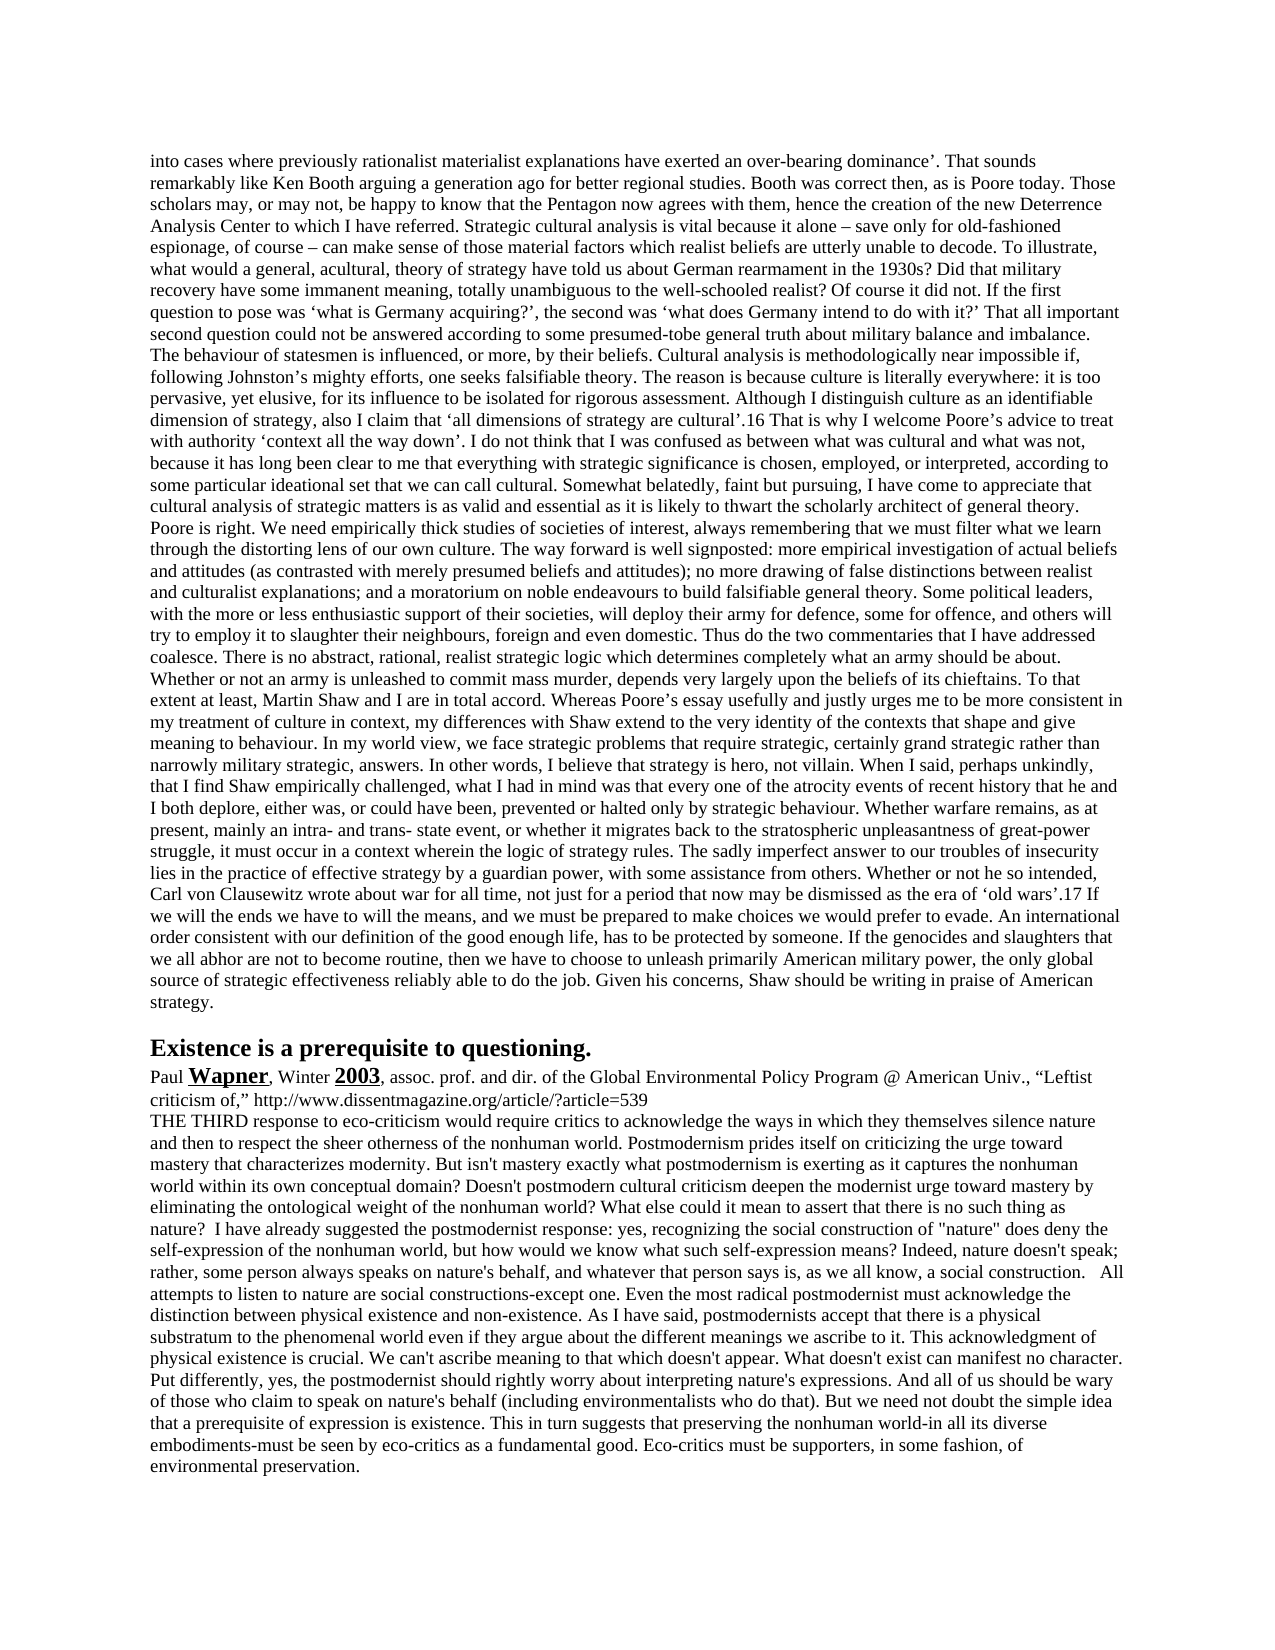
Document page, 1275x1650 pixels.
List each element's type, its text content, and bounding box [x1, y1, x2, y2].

text THE THIRD response to eco-criticism would require critics to acknowledge the ways in which they themselves silence nature and then to respect the sheer otherness of the nonhuman world. Postmodernism prides itself on criticizing the urge toward mastery that characterizes modernity. But isn't mastery exactly what postmodernism is exerting as it captures the nonhuman world within its own conceptual domain? Doesn't postmodern cultural criticism deepen the modernist urge toward mastery by eliminating the ontological weight of the nonhuman world? What else could it mean to assert that there is no such thing as nature? I have already suggested the postmodernist response: yes, recognizing the social construction of "nature" does deny the self-expression of the nonhuman world, but how would we know what such self-expression means? Indeed, nature doesn't speak; rather, some person always speaks on nature's behalf, and whatever that person says is, as we all know, a social construction. All attempts to listen to nature are social constructions-except one. Even the most radical postmodernist must acknowledge the distinction between physical existence and non-existence. As I have said, postmodernists accept that there is a physical substratum to the phenomenal world even if they argue about the different meanings we ascribe to it. This acknowledgment of physical existence is crucial. We can't ascribe meaning to that which doesn't appear. What doesn't exist can manifest no character. Put differently, yes, the postmodernist should rightly worry about interpreting nature's expressions. And all of us should be wary of those who claim to speak on nature's behalf (including environmentalists who do that). But we need not doubt the simple idea that a prerequisite of expression is existence. This in turn suggests that preserving the nonhuman world-in all its diverse embodiments-must be seen by eco-critics as a fundamental good. Eco-critics must be supporters, in some fashion, of environmental preservation. [150, 1110, 1125, 1477]
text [150, 150, 1125, 1012]
subtitle Existence is a prerequisite to questioning. [150, 1033, 1125, 1062]
text Paul Wapner, Winter 2003, assoc. prof. and dir. of the Global Environmental Policy Program @ American Univ., “Leftist criticism of,” http://www.dissentmagazine.org/article/?article=539 [150, 1062, 1125, 1110]
